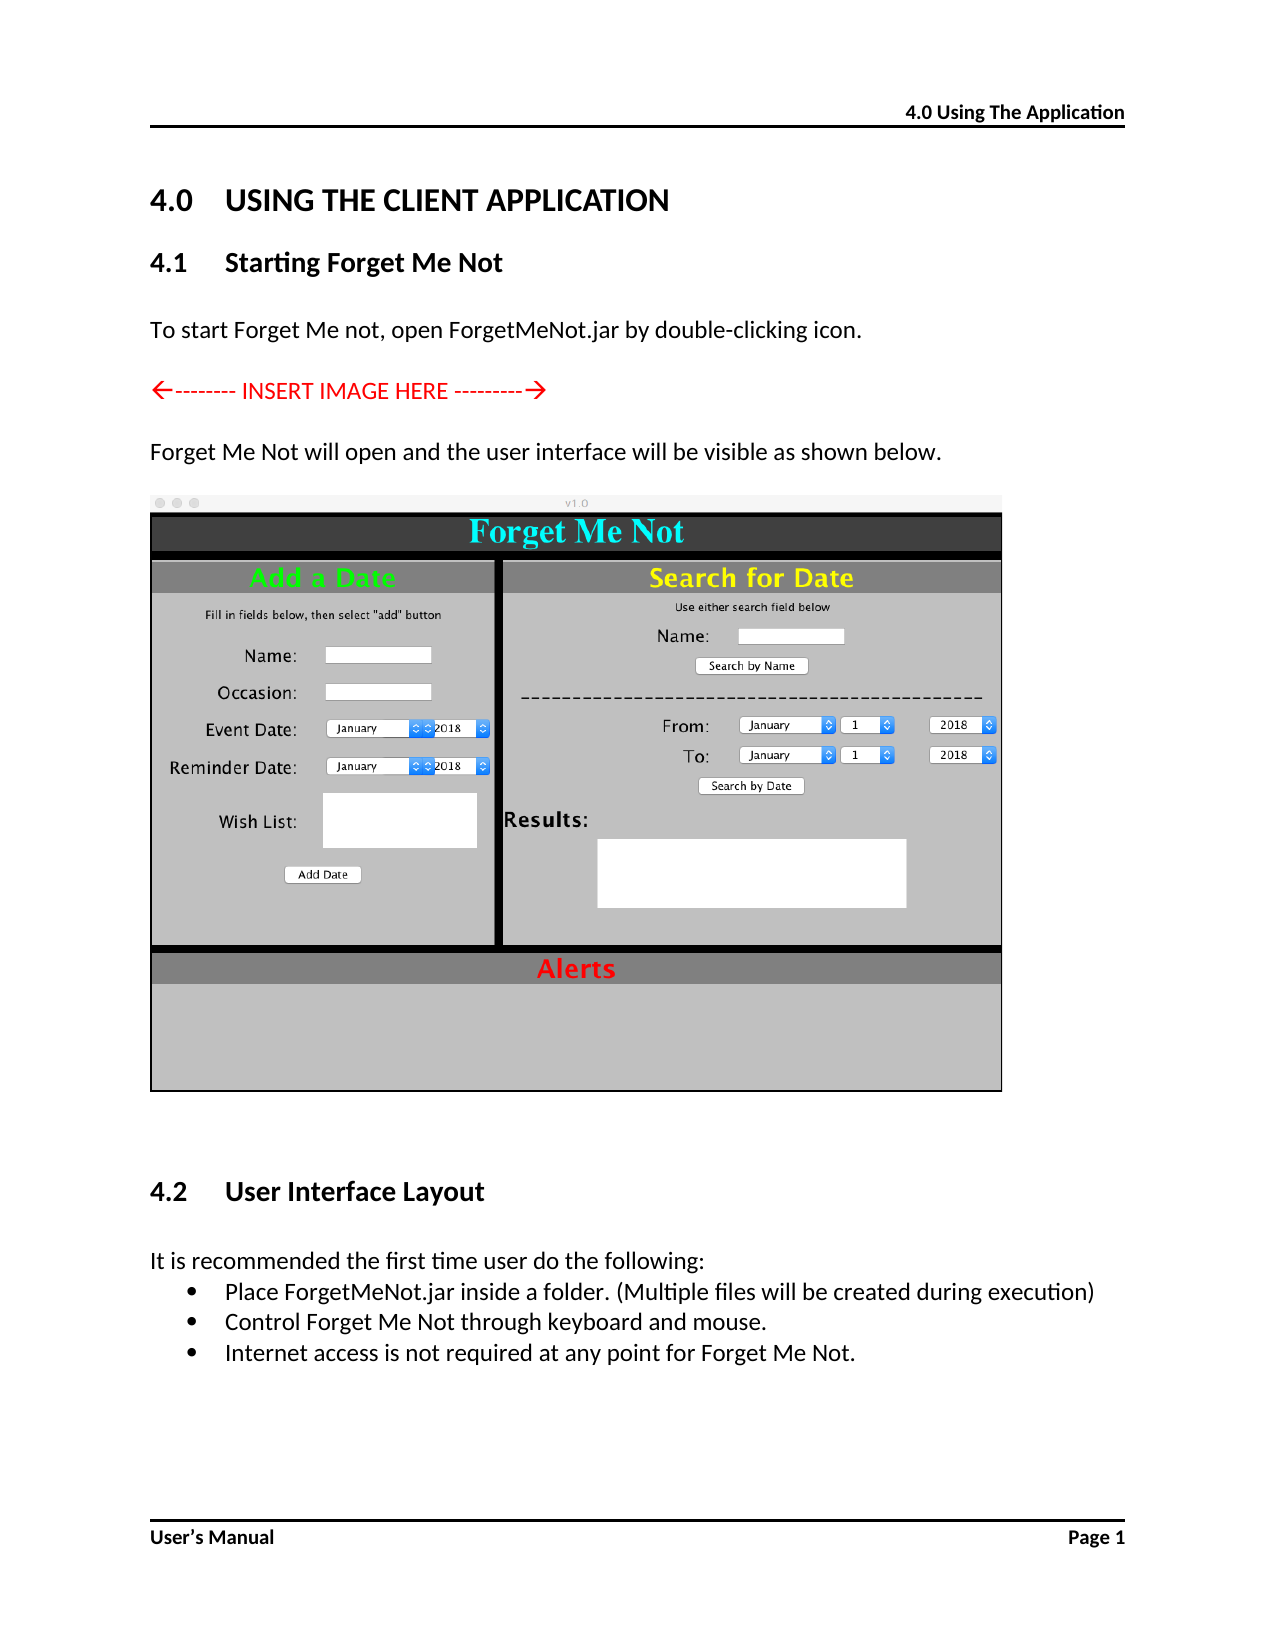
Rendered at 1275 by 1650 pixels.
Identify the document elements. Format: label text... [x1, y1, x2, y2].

list Internet access is not required at any point for Forget Me Not. [187, 1337, 1125, 1367]
subtitle 4.2 User Interface Layout [150, 1173, 1125, 1208]
text Forget Me Not will open and the user interface will be visible as shown below. [150, 436, 1125, 467]
text It is recommended the first time user do the following: [150, 1245, 1125, 1276]
subtitle USING the CLIENT APPLICATION [150, 179, 1125, 219]
text To start Forget Me not, open ForgetMeNot.jar by double-clicking icon. [150, 314, 1125, 345]
picture [150, 495, 1003, 1092]
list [187, 1276, 1125, 1306]
subtitle 4.1 Starting Forget Me Not [150, 244, 1125, 280]
text -------- INSERT IMAGE HERE --------- [150, 375, 1125, 406]
list Control Forget Me Not through keyboard and mouse. [187, 1306, 1125, 1337]
